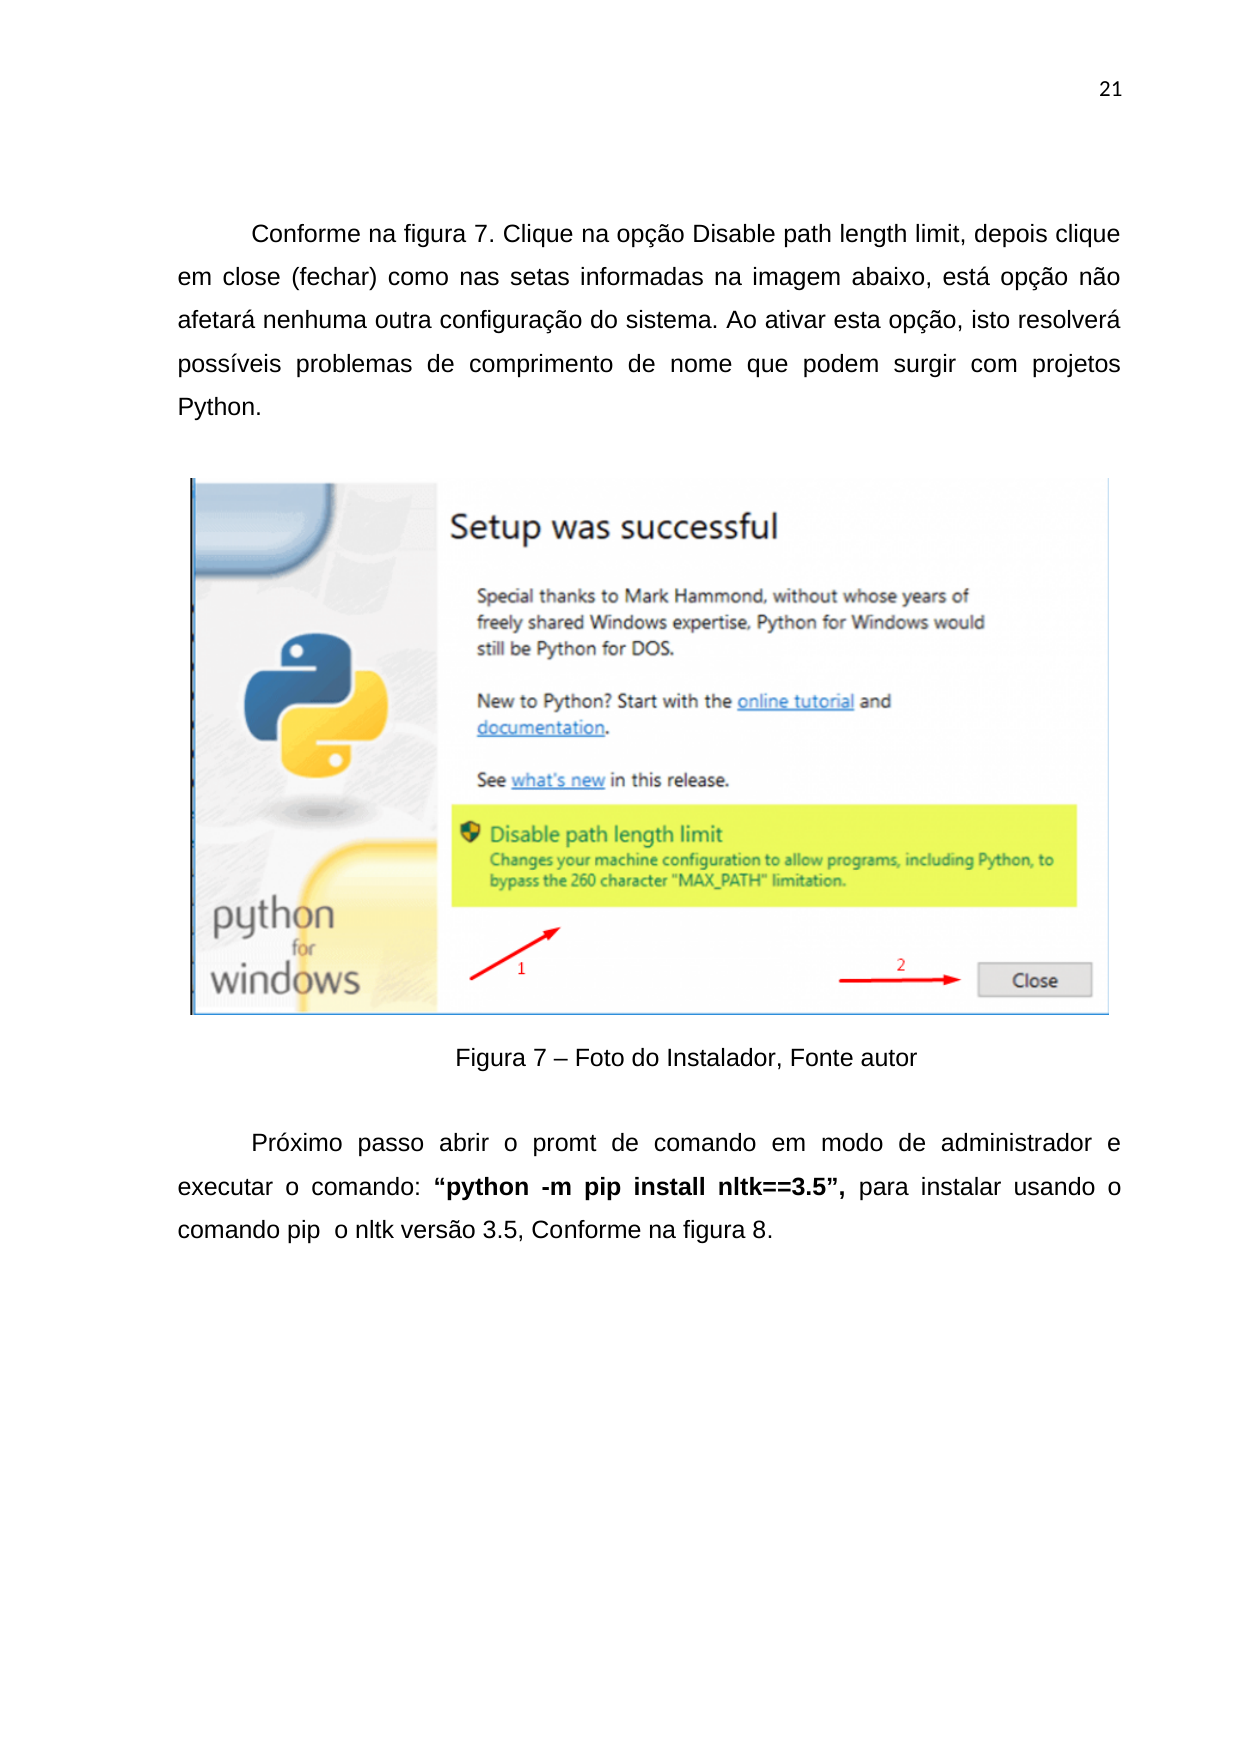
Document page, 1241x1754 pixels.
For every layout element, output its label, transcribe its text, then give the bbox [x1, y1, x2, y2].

picture [190, 478, 1109, 1015]
text Próximo passo abrir o promt de comando em modo de administrador e executar o comando: “python -m pip install nltk==3.5”, para instalar usando o comando pip o nltk versão 3.5, Conforme na figura 8. [177, 1128, 1122, 1243]
text Conforme na figura 7. Clique na opção Disable path length limit, depois clique em close (fechar) como nas setas informadas na imagem abaixo, está opção não afetará nenhuma outra configuração do sistema. Ao ativar esta opção, isto resolverá possíveis problemas de comprimento de nome que podem surgir com projetos Python. [177, 219, 1122, 420]
